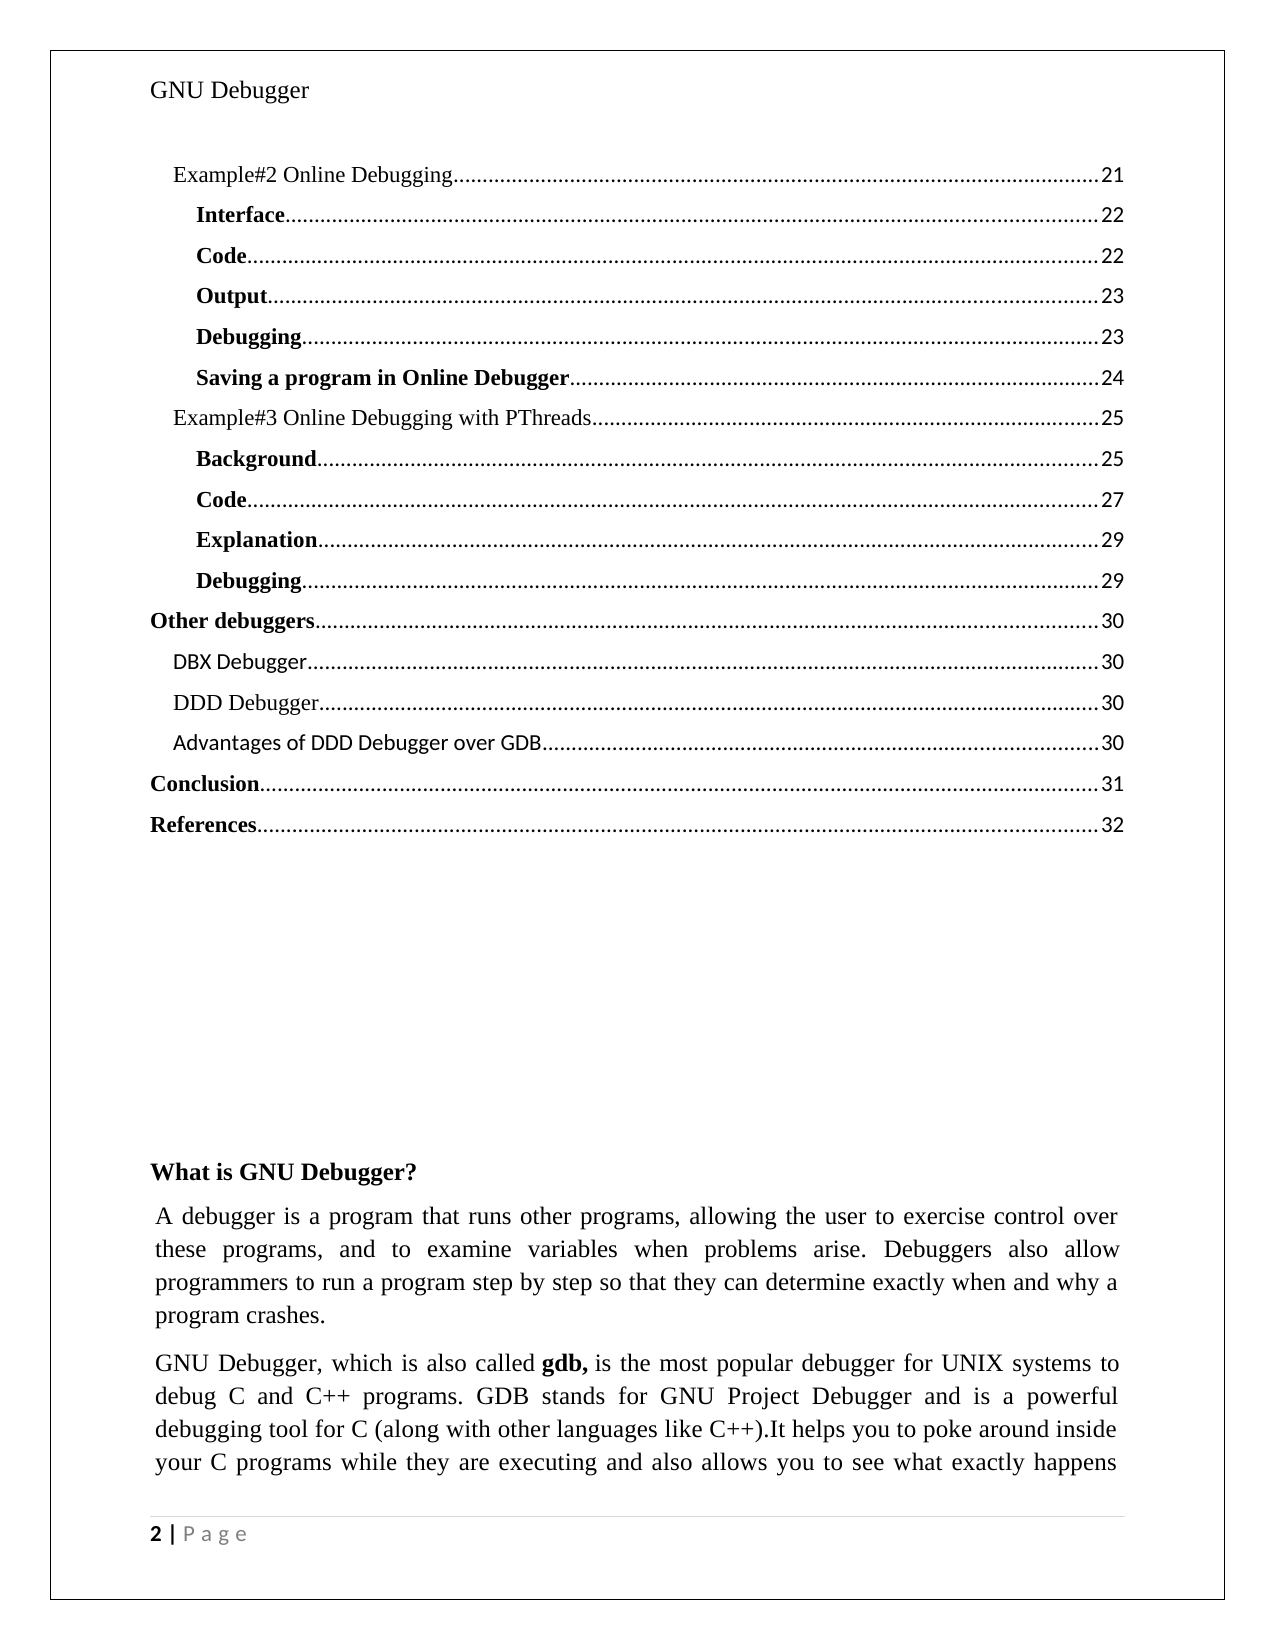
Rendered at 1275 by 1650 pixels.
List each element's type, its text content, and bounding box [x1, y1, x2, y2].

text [155, 1348, 1120, 1414]
text A debugger is a program that runs other programs, allowing the user to exercise control over these programs, and to examine variables when problems arise. Debuggers also allow programmers to run a program step by step so that they can determine exactly when and why a program crashes. [155, 1296, 1120, 1329]
subtitle What is GNU Debugger? [150, 1157, 1125, 1186]
text A debugger is a program that runs other programs, allowing the user to exercise control over these programs, and to examine variables when problems arise. Debuggers also allow programmers to run a program step by step so that they can determine exactly when and why a program crashes. [155, 1201, 1120, 1267]
